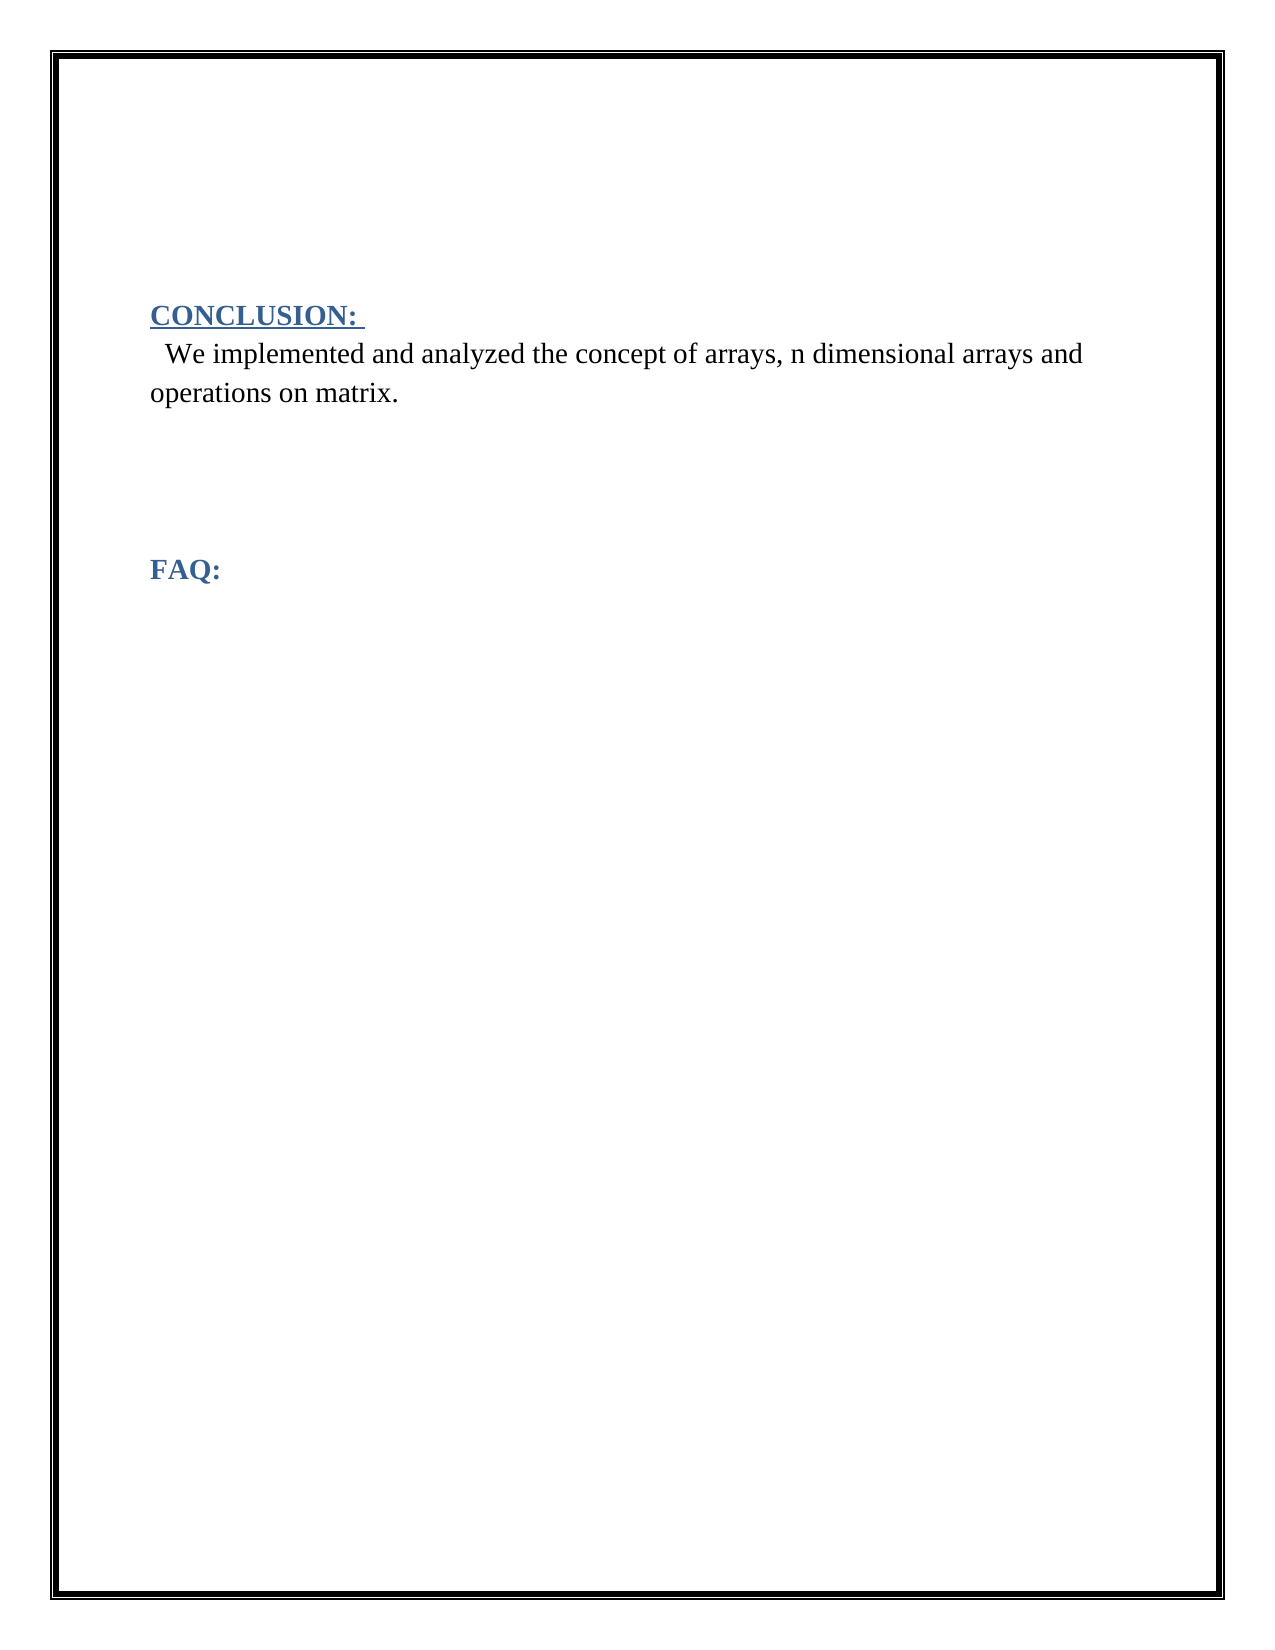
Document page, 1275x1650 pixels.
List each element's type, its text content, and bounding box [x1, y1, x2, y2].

subtitle CONCLUSION: [150, 298, 1125, 331]
subtitle FAQ: [150, 552, 1125, 586]
text We implemented and analyzed the concept of arrays, n dimensional arrays and operations on matrix. [150, 336, 1125, 408]
